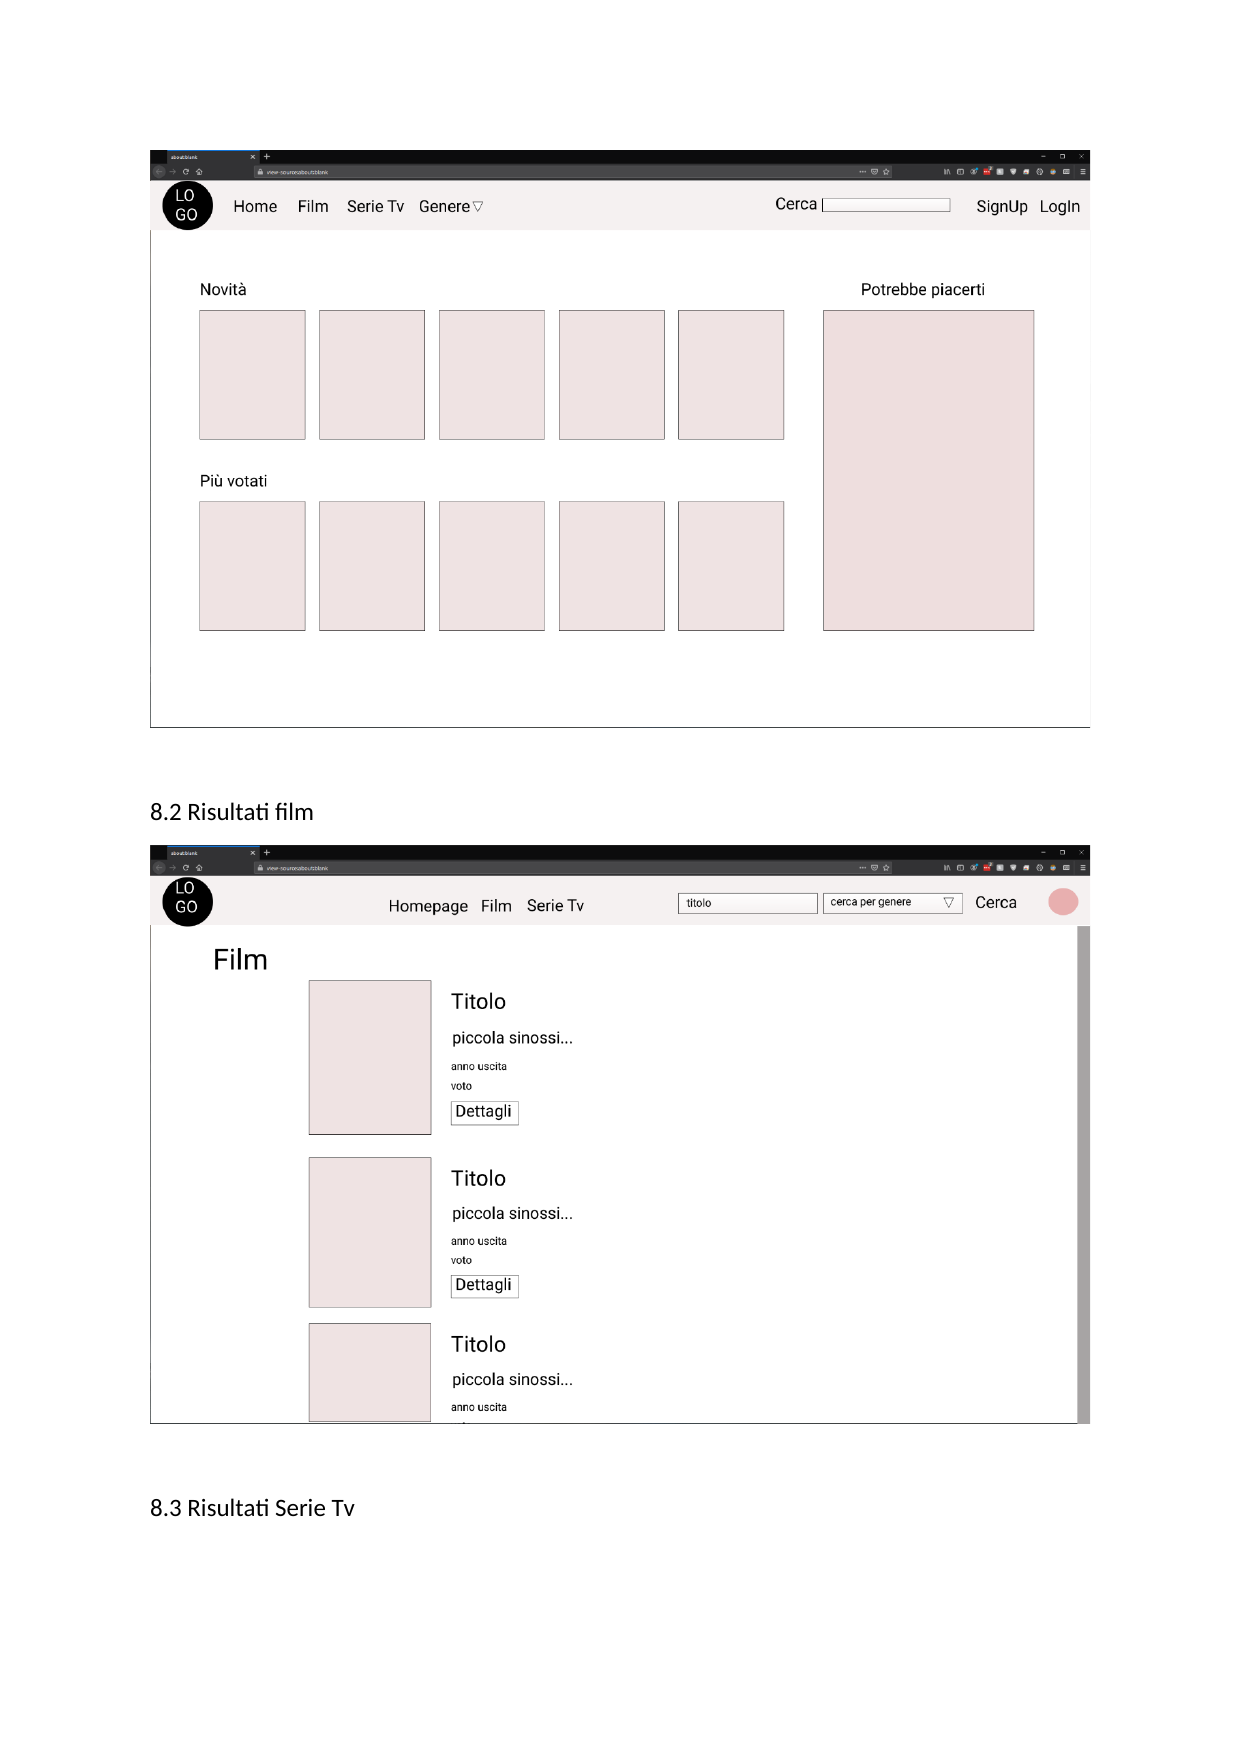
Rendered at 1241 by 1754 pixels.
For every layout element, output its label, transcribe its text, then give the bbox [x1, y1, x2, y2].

picture [150, 845, 1091, 1424]
text 8.2 Risultati film [150, 796, 1090, 827]
text 8.3 Risultati Serie Tv [150, 1492, 1090, 1523]
picture [150, 150, 1091, 728]
